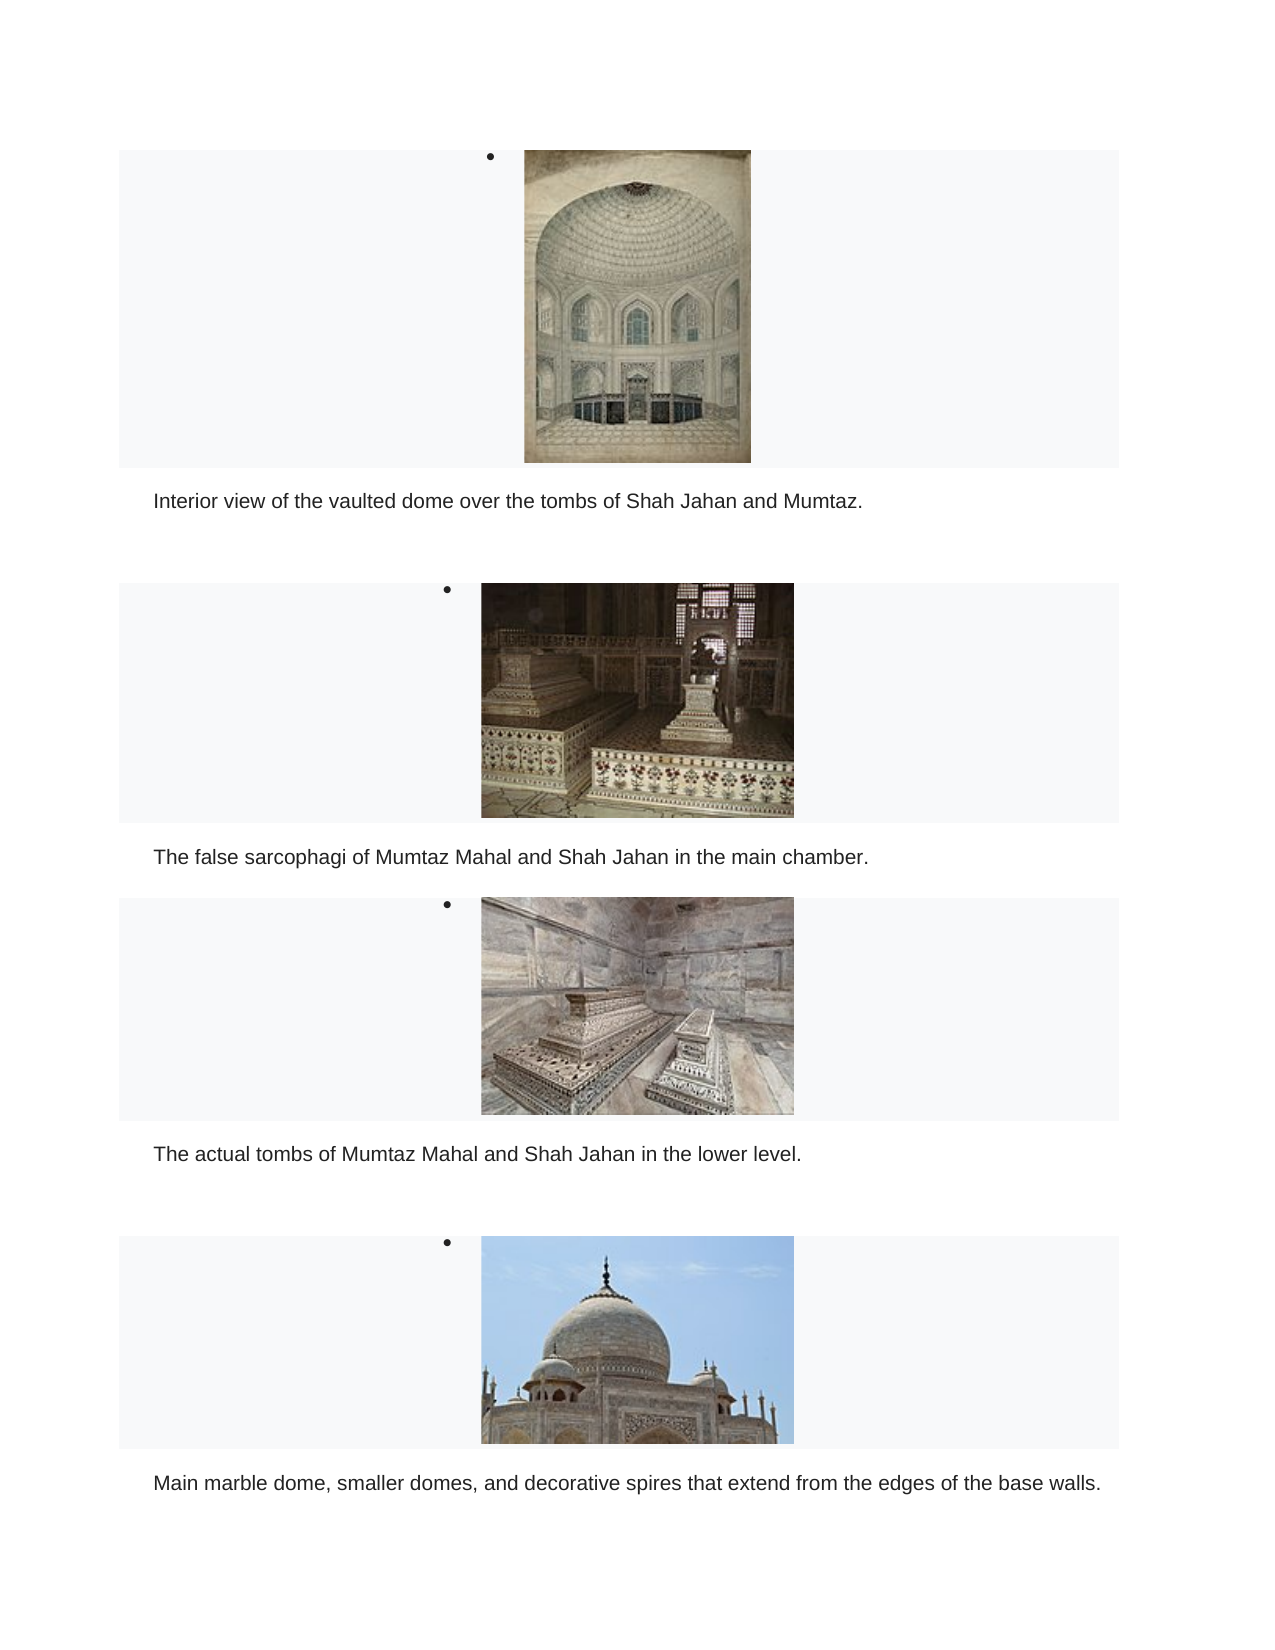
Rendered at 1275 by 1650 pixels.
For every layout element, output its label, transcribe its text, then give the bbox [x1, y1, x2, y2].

picture [481, 897, 794, 1115]
picture [524, 150, 751, 463]
text Interior view of the vaulted dome over the tombs of Shah Jahan and Mumtaz. [153, 485, 1122, 513]
text The false sarcophagi of Mumtaz Mahal and Shah Jahan in the main chamber. [153, 840, 1122, 869]
picture [481, 583, 794, 818]
text The actual tombs of Mumtaz Mahal and Shah Jahan in the lower level. [153, 1137, 1122, 1166]
text Main marble dome, smaller domes, and decorative spires that extend from the edges of the base walls. [153, 1466, 1122, 1494]
picture [481, 1236, 794, 1444]
